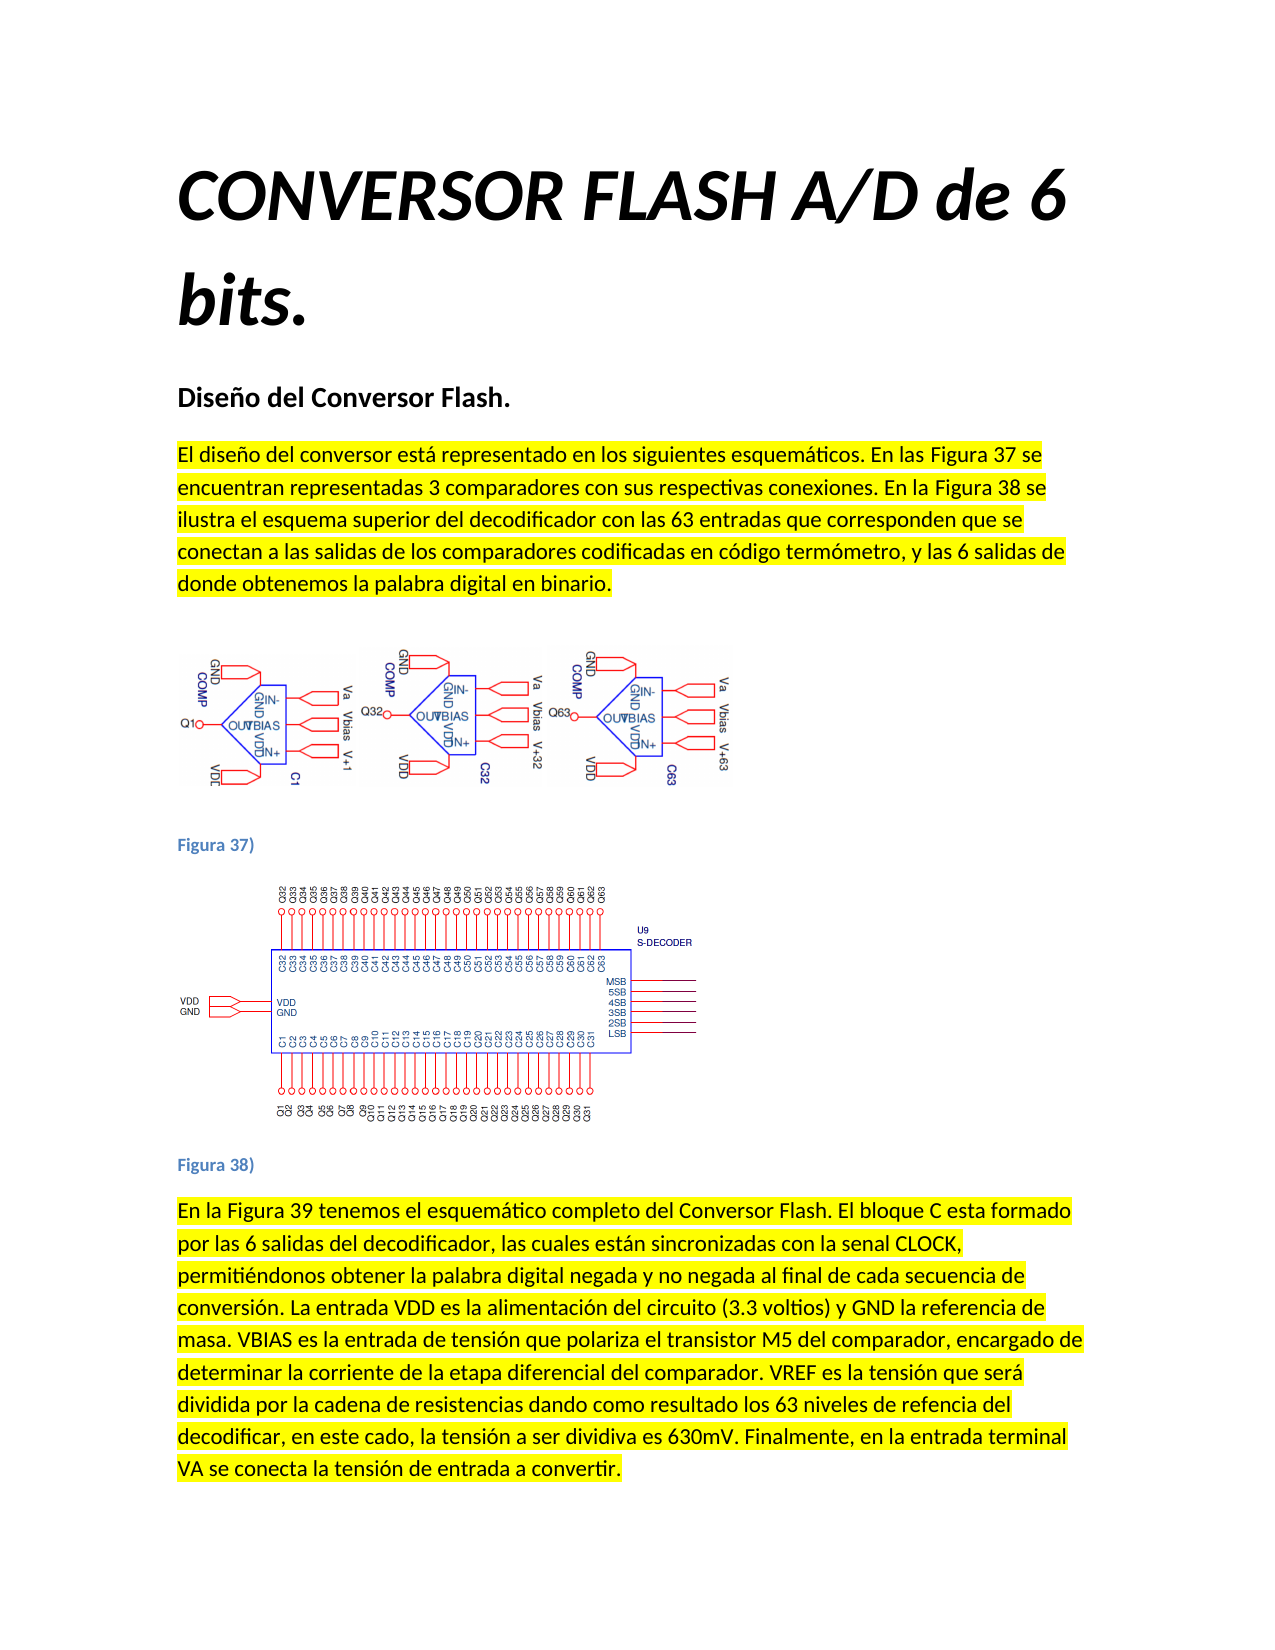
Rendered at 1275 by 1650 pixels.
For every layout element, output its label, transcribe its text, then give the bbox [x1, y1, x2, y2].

text CONVERSOR FLASH A/D de 6 bits. [177, 148, 1098, 344]
text Diseño del Conversor Flash. [177, 379, 1098, 414]
